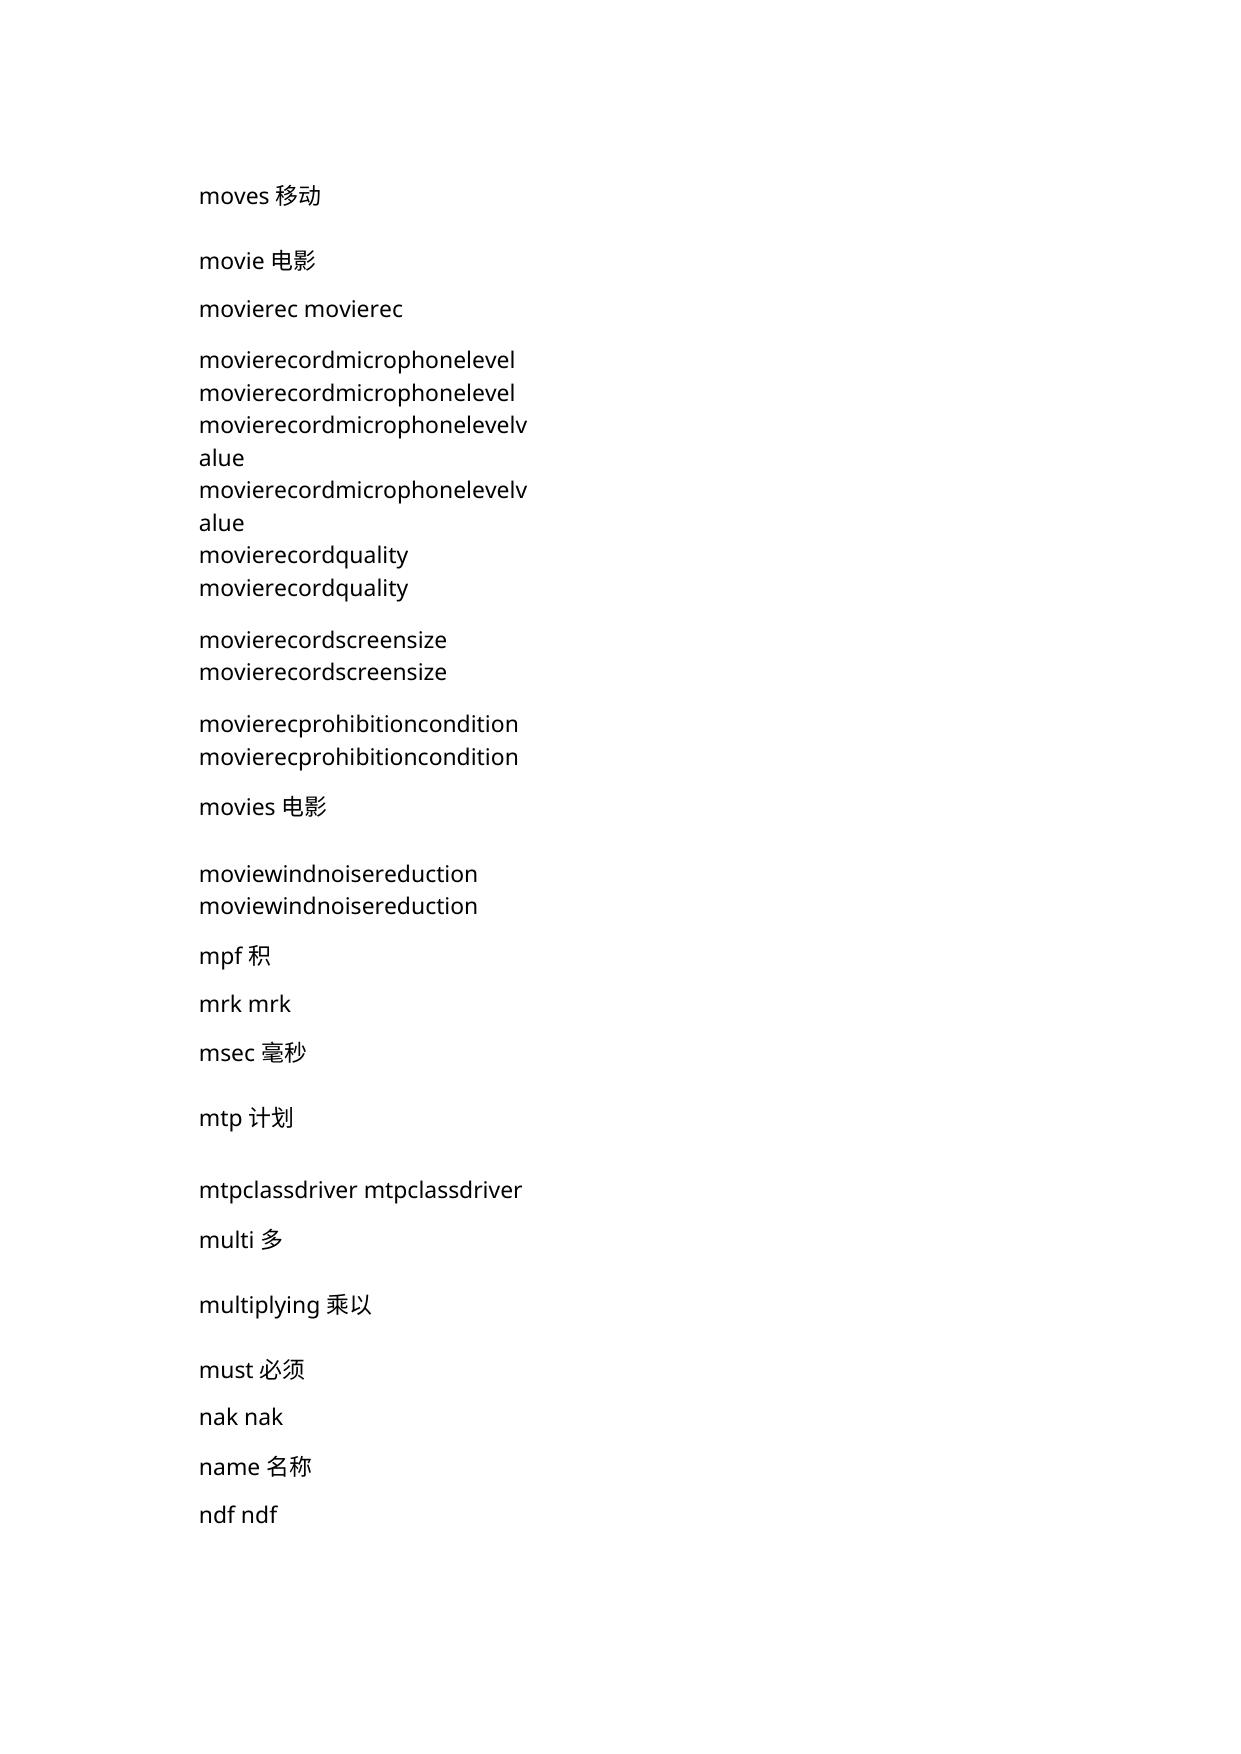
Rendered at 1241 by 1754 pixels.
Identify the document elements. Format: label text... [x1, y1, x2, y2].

table_cell ndf ndf [188, 1498, 549, 1531]
table_cell mrk mrk [188, 987, 549, 1019]
table_cell name 名称 [188, 1433, 549, 1498]
table_cell nak nak [188, 1401, 549, 1433]
table_cell moviewindnoisereduction moviewindnoisereduction [188, 838, 549, 922]
table_cell movies 电影 [188, 773, 549, 838]
table_cell movie 电影 [188, 227, 549, 292]
table_cell movierecprohibitioncondition movierecprohibitioncondition [188, 688, 549, 773]
table_cell multi 多 [188, 1206, 549, 1271]
table_cell movierecordmicrophonelevelvalue movierecordmicrophonelevelvalue [188, 409, 549, 539]
table_cell movierecordquality movierecordquality [188, 539, 549, 604]
table_cell movierecordmicrophonelevel movierecordmicrophonelevel [188, 325, 549, 409]
table_cell msec 毫秒 [188, 1020, 549, 1084]
table_cell mtpclassdriver mtpclassdriver [188, 1150, 549, 1206]
table_cell must 必须 [188, 1336, 549, 1401]
table_cell mpf 积 [188, 922, 549, 987]
table_cell moves 移动 [188, 162, 549, 227]
table_cell movierecordscreensize movierecordscreensize [188, 604, 549, 688]
table_cell movierec movierec [188, 292, 549, 324]
table_cell multiplying 乘以 [188, 1271, 549, 1336]
table_cell mtp 计划 [188, 1085, 549, 1149]
